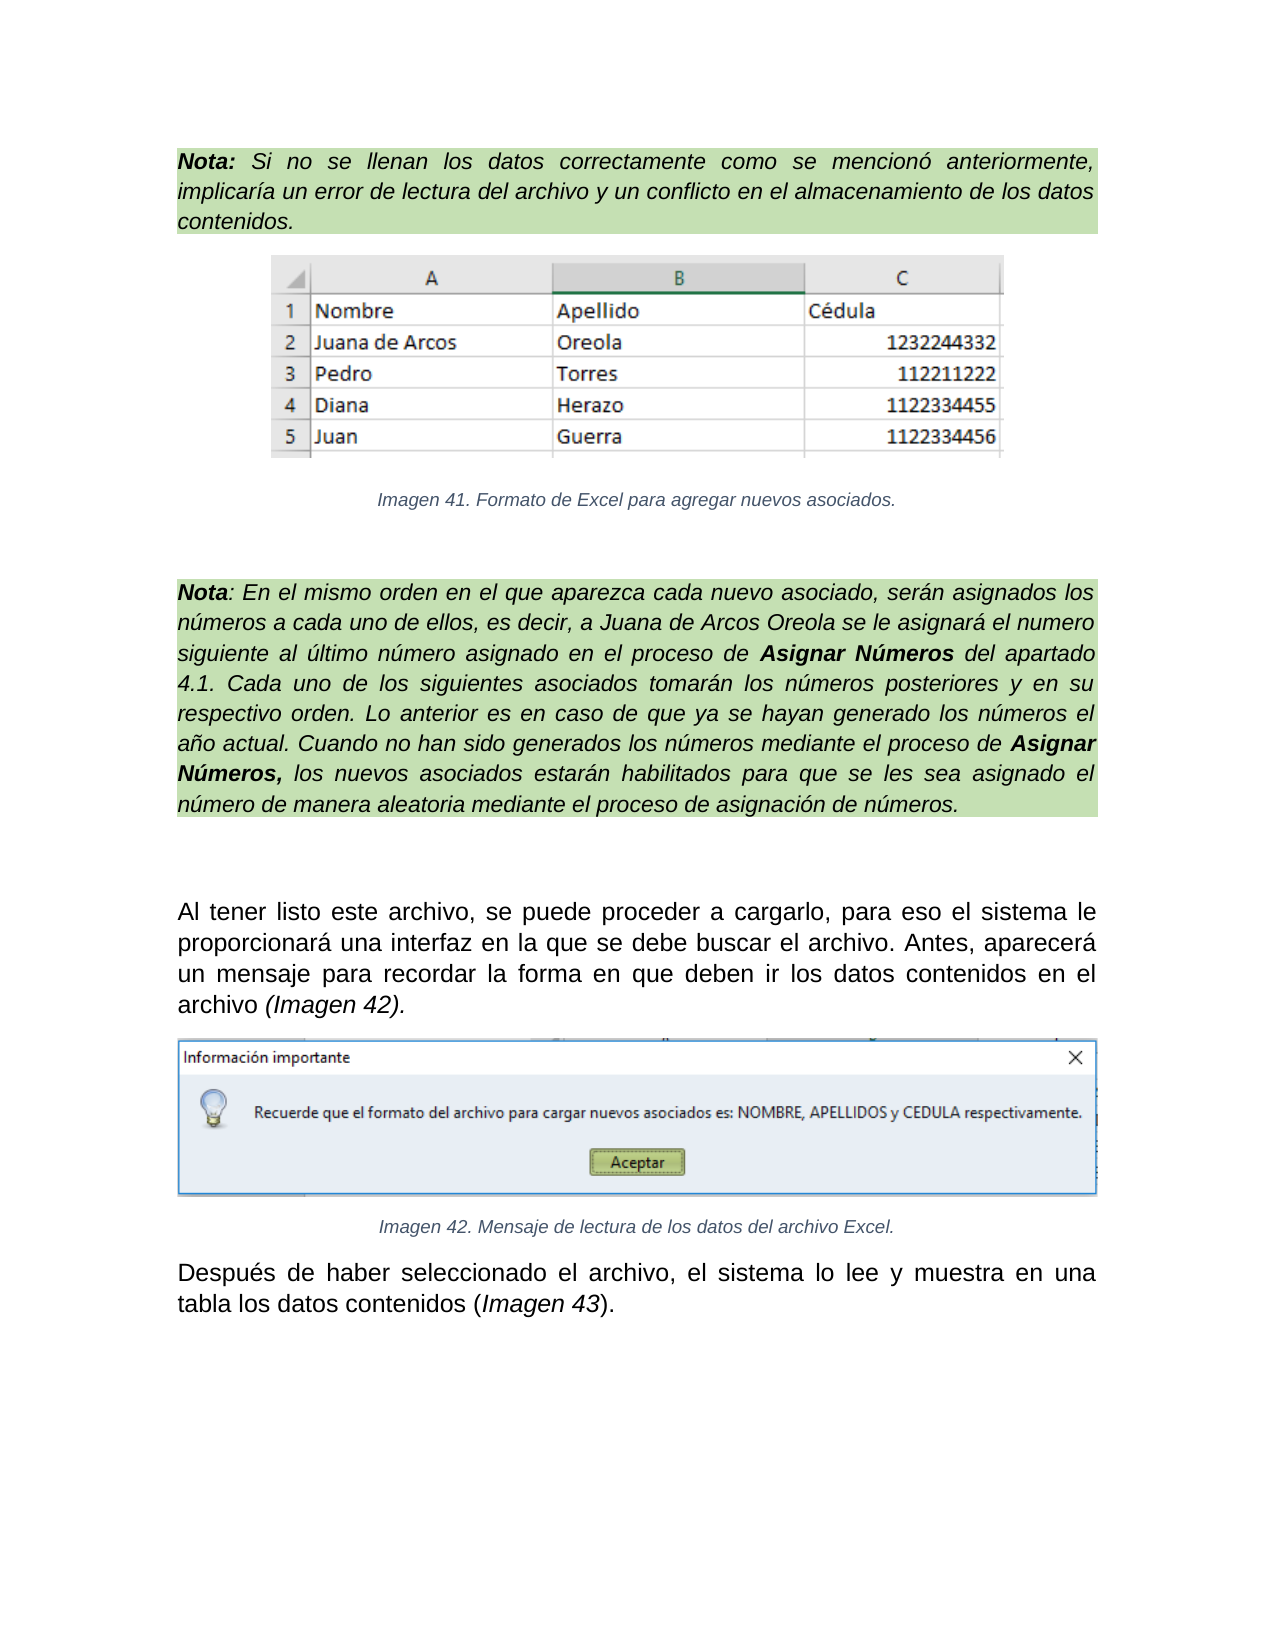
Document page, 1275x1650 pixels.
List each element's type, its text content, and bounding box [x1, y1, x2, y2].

picture [177, 1038, 1098, 1197]
picture [271, 255, 1004, 458]
text Imagen 42. Mensaje de lectura de los datos del archivo Excel. [177, 1216, 1098, 1237]
text Nota: Si no se llenan los datos correctamente como se mencionó anteriormente, implicaría un error de lectura del archivo y un conflicto en el almacenamiento de los datos contenidos. [177, 148, 1098, 234]
text Al tener listo este archivo, se puede proceder a cargarlo, para eso el sistema le proporcionará una interfaz en la que se debe buscar el archivo. Antes, aparecerá un mensaje para recordar la forma en que deben ir los datos contenidos en el archivo (Imagen 42). [177, 897, 1098, 1019]
text Después de haber seleccionado el archivo, el sistema lo lee y muestra en una tabla los datos contenidos (Imagen 43). [177, 1258, 1098, 1318]
text Nota: En el mismo orden en el que aparezca cada nuevo asociado, serán asignados los números a cada uno de ellos, es decir, a Juana de Arcos Oreola se le asignará el numero siguiente al último número asignado en el proceso de Asignar Números del apartado 4.1. Cada uno de los siguientes asociados tomarán los números posteriores y en su respectivo orden. Lo anterior es en caso de que ya se hayan generado los números el año actual. Cuando no han sido generados los números mediante el proceso de Asignar Números, los nuevos asociados estarán habilitados para que se les sea asignado el número de manera aleatoria mediante el proceso de asignación de números. [177, 579, 1098, 817]
text Imagen 41. Formato de Excel para agregar nuevos asociados. [177, 489, 1098, 511]
